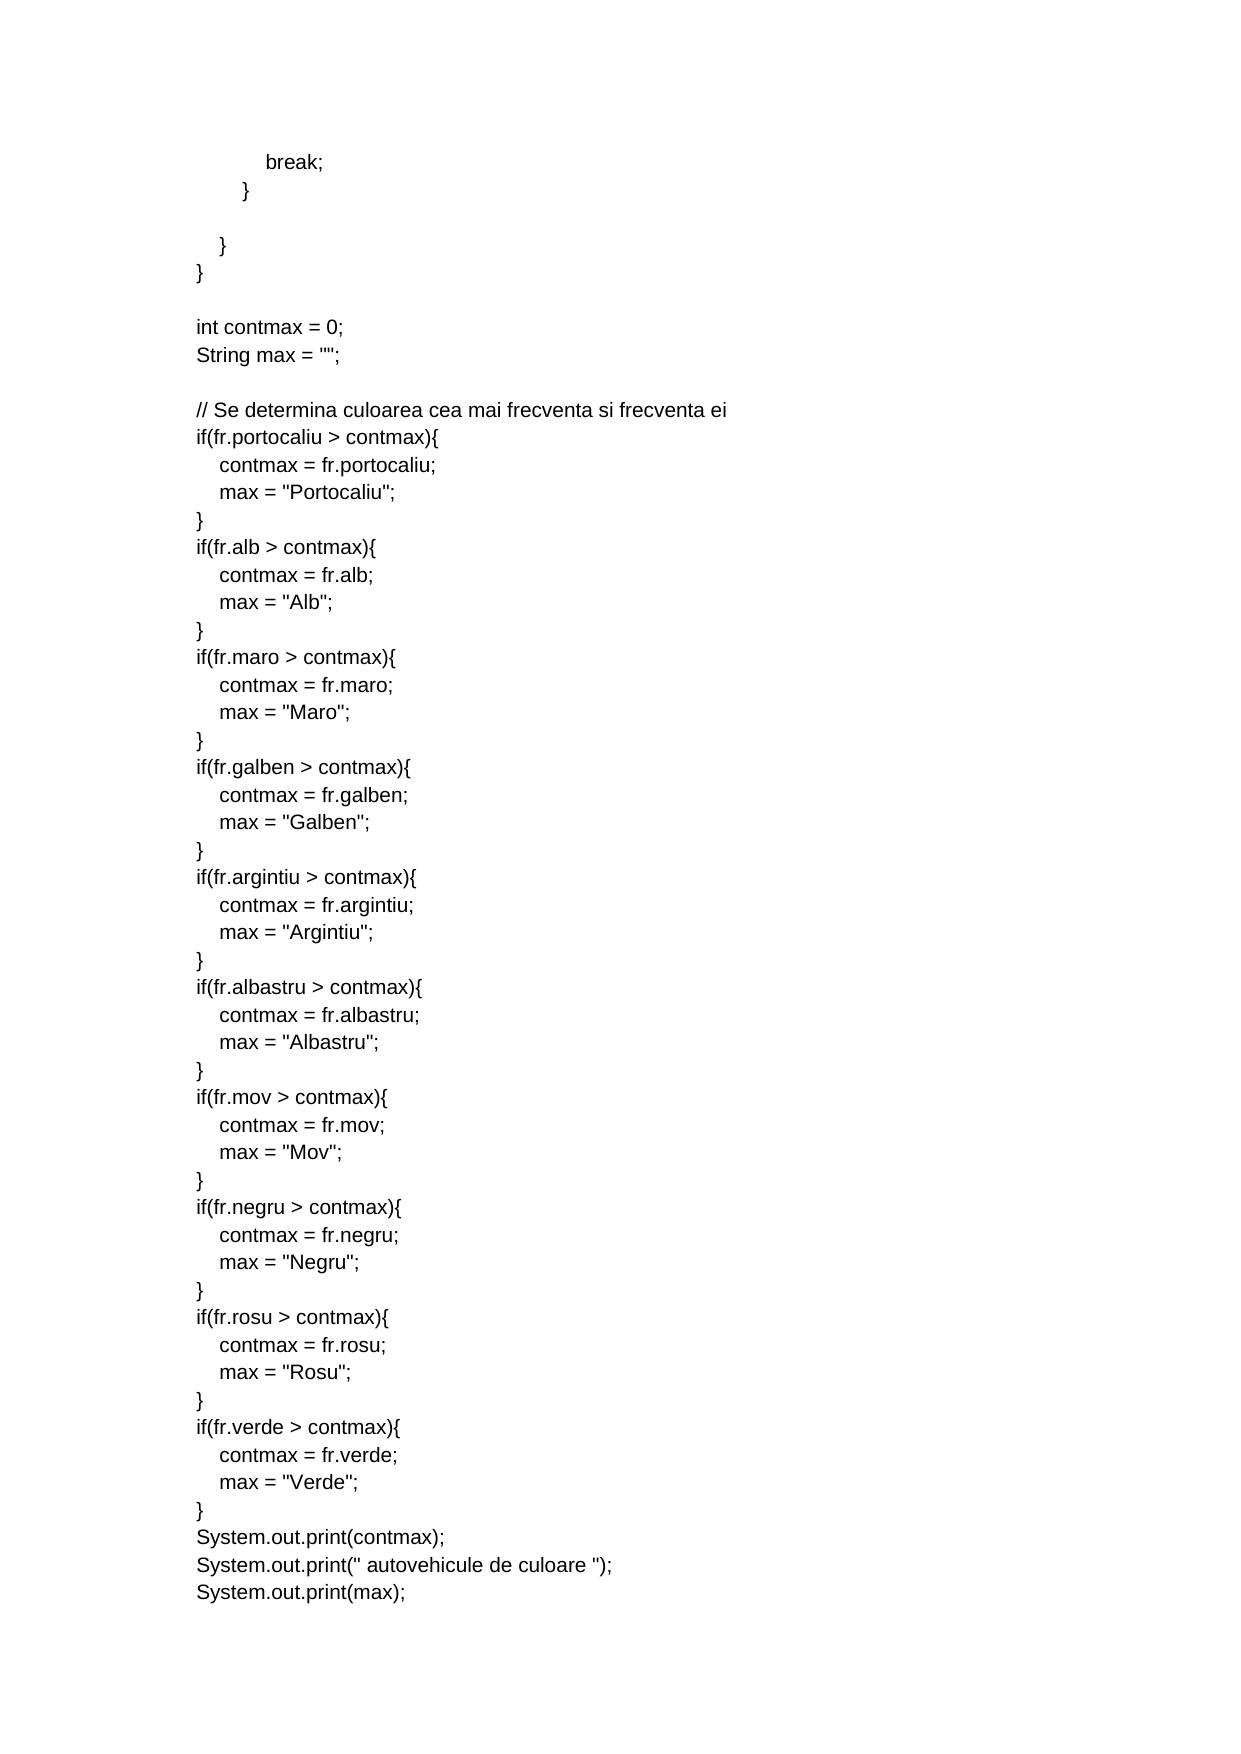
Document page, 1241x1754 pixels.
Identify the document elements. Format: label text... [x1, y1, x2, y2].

text if(fr.negru > contmax){ [150, 1195, 1090, 1219]
text contmax = fr.verde; [150, 1442, 1090, 1466]
text max = "Verde"; [150, 1470, 1090, 1494]
text } [150, 232, 1090, 256]
text } [150, 617, 1090, 641]
text System.out.print(contmax); [150, 1525, 1090, 1549]
text max = "Mov"; [150, 1140, 1090, 1164]
text } [150, 1277, 1090, 1301]
text contmax = fr.rosu; [150, 1332, 1090, 1356]
text System.out.print(max); [150, 1580, 1090, 1604]
text String max = ""; [150, 342, 1090, 366]
text int contmax = 0; [150, 315, 1090, 339]
text } [150, 1167, 1090, 1191]
text max = "Alb"; [150, 590, 1090, 614]
text } [150, 837, 1090, 861]
text contmax = fr.mov; [150, 1112, 1090, 1136]
text contmax = fr.maro; [150, 672, 1090, 696]
text } [150, 1497, 1090, 1521]
text if(fr.maro > contmax){ [150, 645, 1090, 669]
text contmax = fr.argintiu; [150, 892, 1090, 916]
text max = "Argintiu"; [150, 920, 1090, 944]
text // Se determina culoarea cea mai frecventa si frecventa ei [150, 397, 1090, 421]
text } [150, 260, 1090, 284]
text if(fr.albastru > contmax){ [150, 975, 1090, 999]
text contmax = fr.portocaliu; [150, 452, 1090, 476]
text } [150, 1057, 1090, 1081]
text contmax = fr.alb; [150, 562, 1090, 586]
text contmax = fr.albastru; [150, 1002, 1090, 1026]
text max = "Galben"; [150, 810, 1090, 834]
text System.out.print(" autovehicule de culoare "); [150, 1552, 1090, 1576]
text } [150, 507, 1090, 531]
text if(fr.verde > contmax){ [150, 1415, 1090, 1439]
text } [150, 727, 1090, 751]
text } [150, 1387, 1090, 1411]
text if(fr.argintiu > contmax){ [150, 865, 1090, 889]
text max = "Negru"; [150, 1250, 1090, 1274]
text break; [150, 150, 1090, 174]
text if(fr.mov > contmax){ [150, 1085, 1090, 1109]
text if(fr.galben > contmax){ [150, 755, 1090, 779]
text if(fr.alb > contmax){ [150, 535, 1090, 559]
text if(fr.rosu > contmax){ [150, 1305, 1090, 1329]
text max = "Maro"; [150, 700, 1090, 724]
text } [150, 947, 1090, 971]
text if(fr.portocaliu > contmax){ [150, 425, 1090, 449]
text contmax = fr.negru; [150, 1222, 1090, 1246]
text max = "Albastru"; [150, 1030, 1090, 1054]
text contmax = fr.galben; [150, 782, 1090, 806]
text max = "Portocaliu"; [150, 480, 1090, 504]
text } [150, 177, 1090, 201]
text max = "Rosu"; [150, 1360, 1090, 1384]
